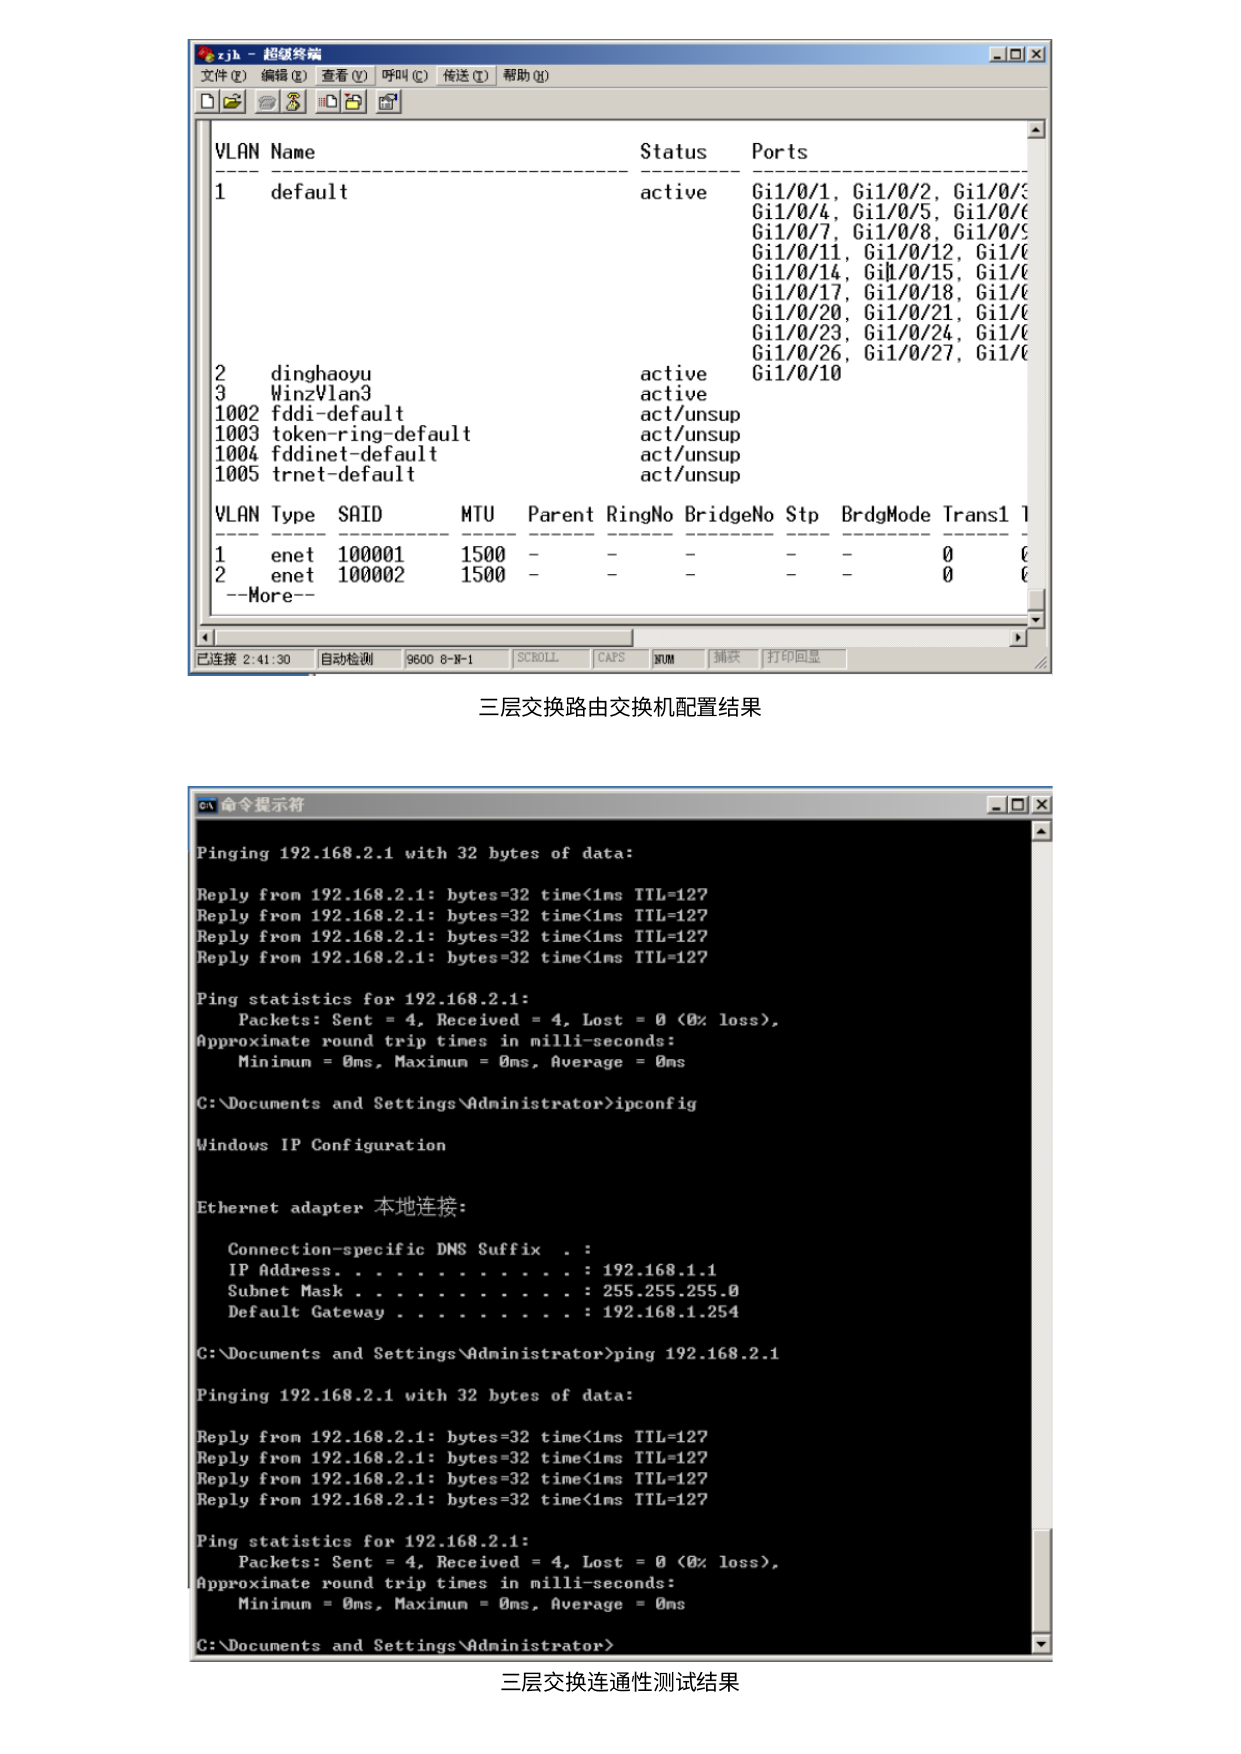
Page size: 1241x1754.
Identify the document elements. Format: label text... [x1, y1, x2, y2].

picture [187, 39, 1053, 676]
picture [187, 786, 1053, 1662]
text 三层交换连通性测试结果 [75, 1664, 1165, 1697]
text 三层交换路由交换机配置结果 [75, 689, 1165, 722]
